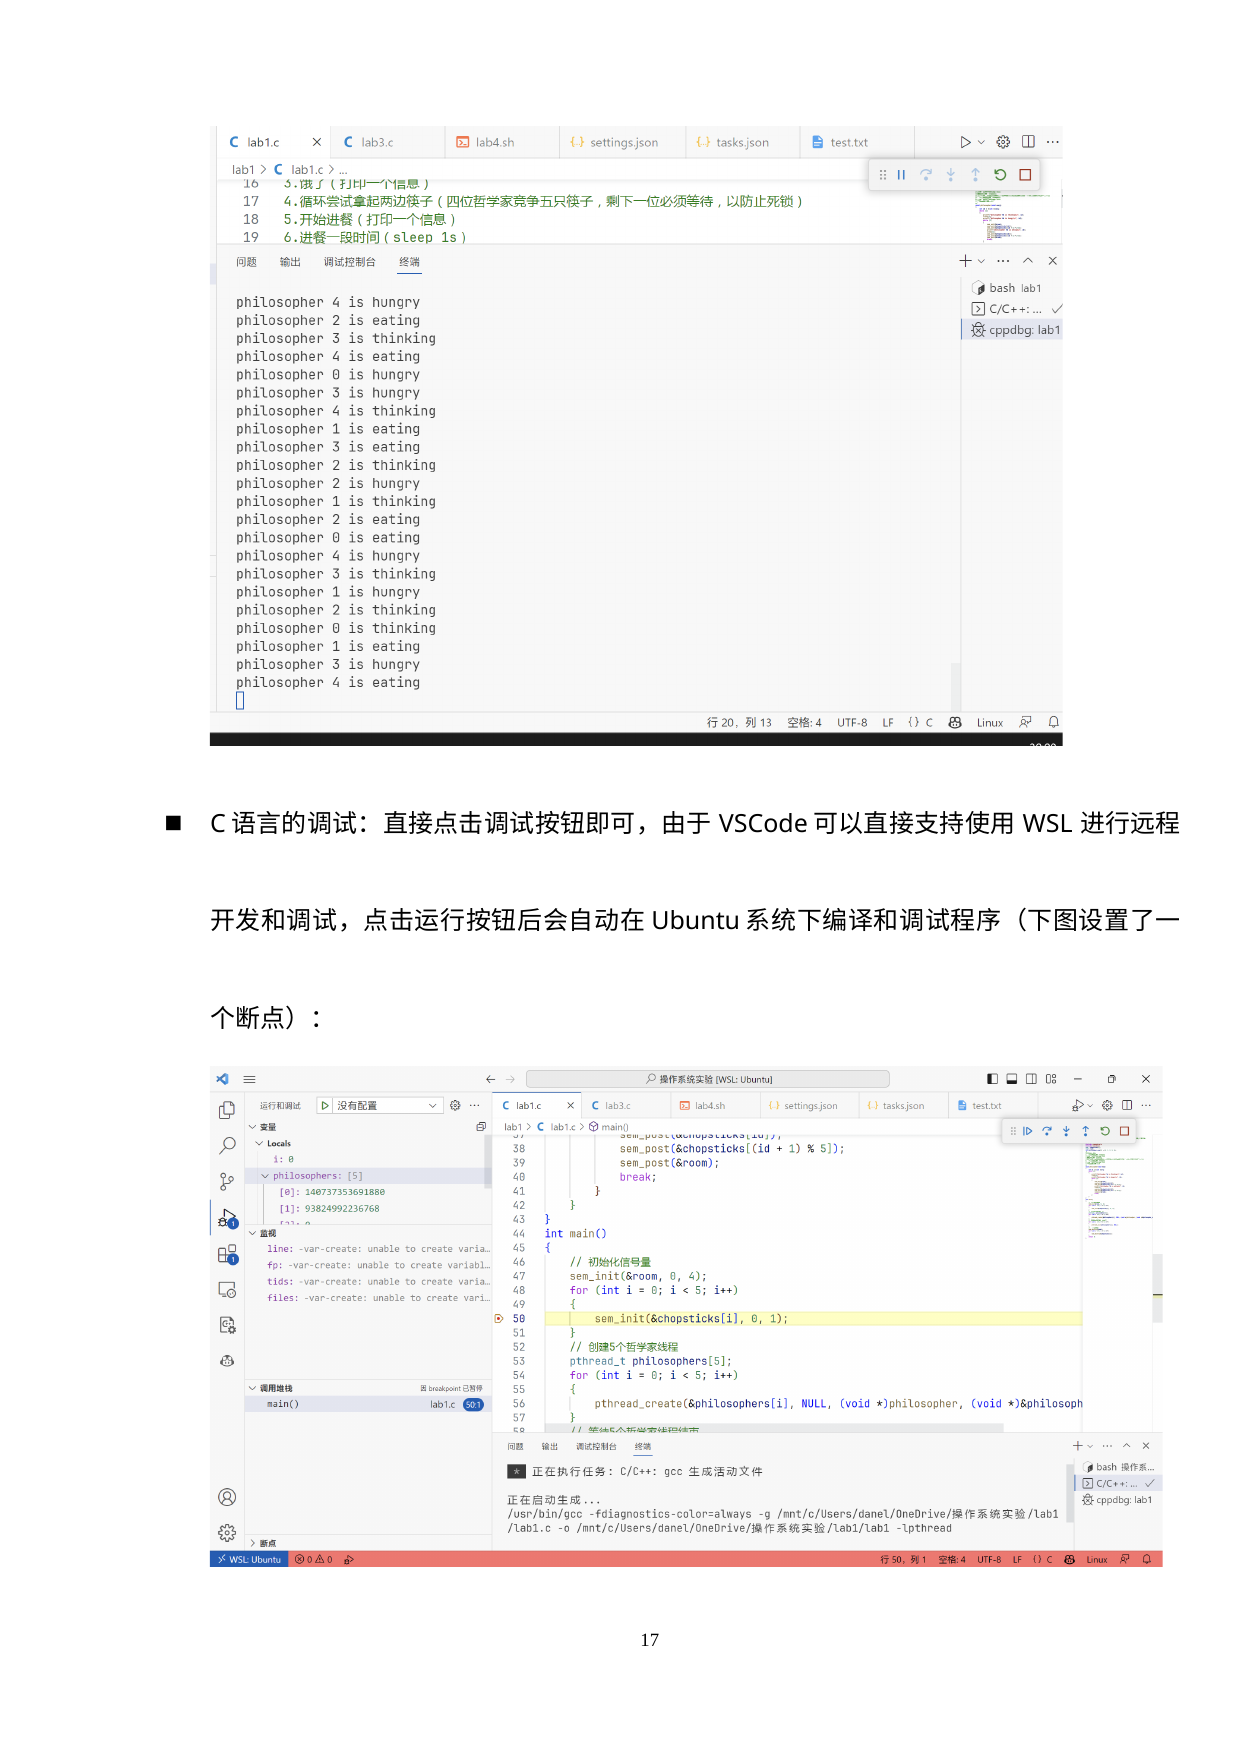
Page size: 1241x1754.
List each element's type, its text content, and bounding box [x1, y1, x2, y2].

list C语言的调试：直接点击调试按钮即可，由于VSCode可以直接支持使用 WSL 进行远程开发和调试，点击运行按钮后会自动在Ubuntu系统下编译和调试程序（下图设置了一个断点）： [164, 789, 1181, 1049]
picture [209, 1066, 1163, 1567]
picture [209, 126, 1063, 746]
